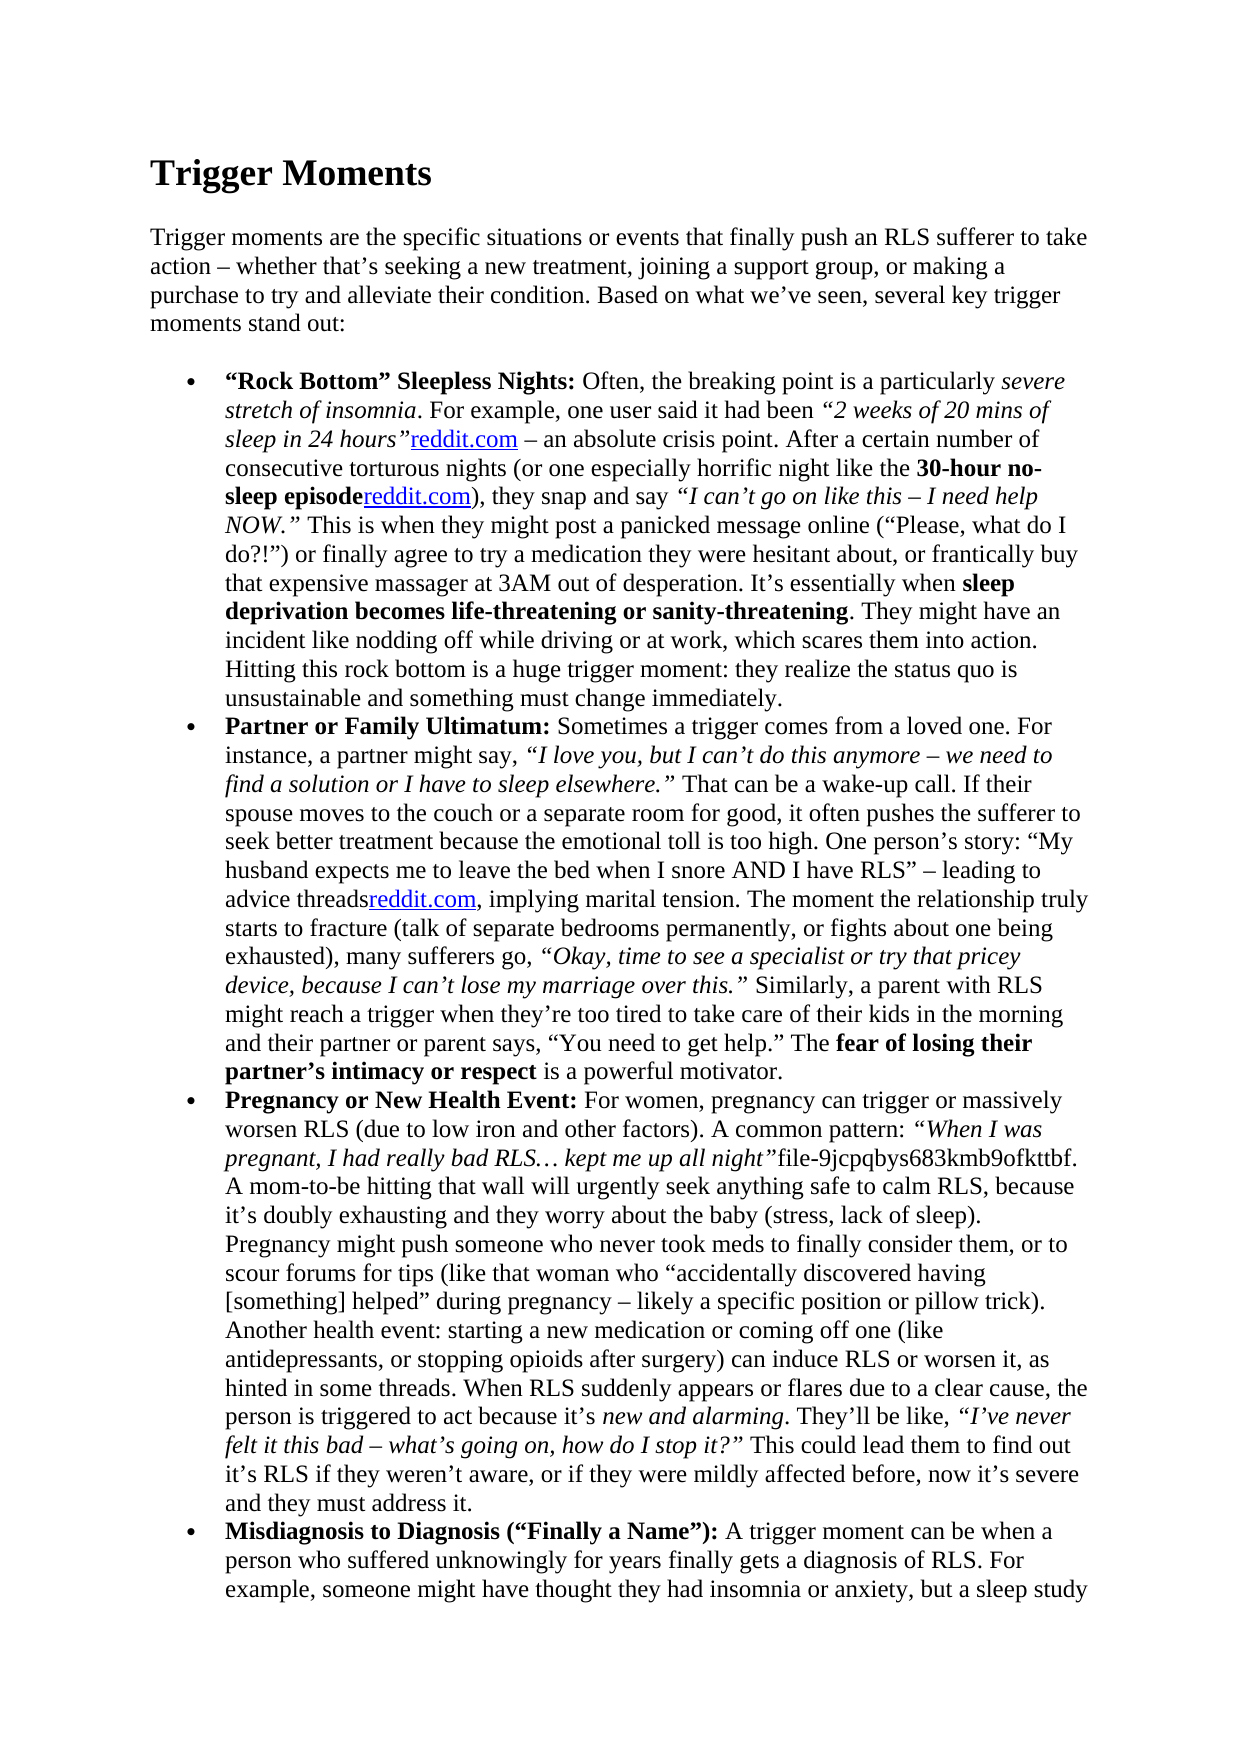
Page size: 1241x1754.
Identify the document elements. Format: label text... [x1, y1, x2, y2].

list Partner or Family Ultimatum: Sometimes a trigger comes from a loved one. For instance, a partner might say, “I love you, but I can’t do this anymore – we need to find a solution or I have to sleep elsewhere.” That can be a wake-up call. If their spouse moves to the couch or a separate room for good, it often pushes the sufferer to seek better treatment because the emotional toll is too high. One person’s story: “My husband expects me to leave the bed when I snore AND I have RLS” – leading to advice threadsreddit.com, implying marital tension. The moment the relationship truly starts to fracture (talk of separate bedrooms permanently, or fights about one being exhausted), many sufferers go, “Okay, time to see a specialist or try that pricey device, because I can’t lose my marriage over this.” Similarly, a parent with RLS might reach a trigger when they’re too tired to take care of their kids in the morning and their partner or parent says, “You need to get help.” The fear of losing their partner’s intimacy or respect is a powerful motivator. [187, 711, 1090, 1085]
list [187, 1516, 1090, 1603]
text Trigger moments are the specific situations or events that finally push an RLS sufferer to take action – whether that’s seeking a new treatment, joining a support group, or making a purchase to try and alleviate their condition. Based on what we’ve seen, several key trigger moments stand out: [150, 222, 1090, 337]
list “Rock Bottom” Sleepless Nights: Often, the breaking point is a particularly severe stretch of insomnia. For example, one user said it had been “2 weeks of 20 mins of sleep in 24 hours”reddit.com – an absolute crisis point. After a certain number of consecutive torturous nights (or one especially horrific night like the 30-hour no-sleep episodereddit.com), they snap and say “I can’t go on like this – I need help NOW.” This is when they might post a panicked message online (“Please, what do I do?!”) or finally agree to try a medication they were hesitant about, or frantically buy that expensive massager at 3AM out of desperation. It’s essentially when sleep deprivation becomes life-threatening or sanity-threatening. They might have an incident like nodding off while driving or at work, which scares them into action. Hitting this rock bottom is a huge trigger moment: they realize the status quo is unsustainable and something must change immediately. [187, 366, 1090, 711]
list Pregnancy or New Health Event: For women, pregnancy can trigger or massively worsen RLS (due to low iron and other factors). A common pattern: “When I was pregnant, I had really bad RLS… kept me up all night”file-9jcpqbys683kmb9ofkttbf. A mom-to-be hitting that wall will urgently seek anything safe to calm RLS, because it’s doubly exhausting and they worry about the baby (stress, lack of sleep). Pregnancy might push someone who never took meds to finally consider them, or to scour forums for tips (like that woman who “accidentally discovered having [something] helped” during pregnancy – likely a specific position or pillow trick). Another health event: starting a new medication or coming off one (like antidepressants, or stopping opioids after surgery) can induce RLS or worsen it, as hinted in some threads. When RLS suddenly appears or flares due to a clear cause, the person is triggered to act because it’s new and alarming. They’ll be like, “I’ve never felt it this bad – what’s going on, how do I stop it?” This could lead them to find out it’s RLS if they weren’t aware, or if they were mildly affected before, now it’s severe and they must address it. [187, 1085, 1090, 1516]
text Trigger Moments [150, 150, 1090, 193]
